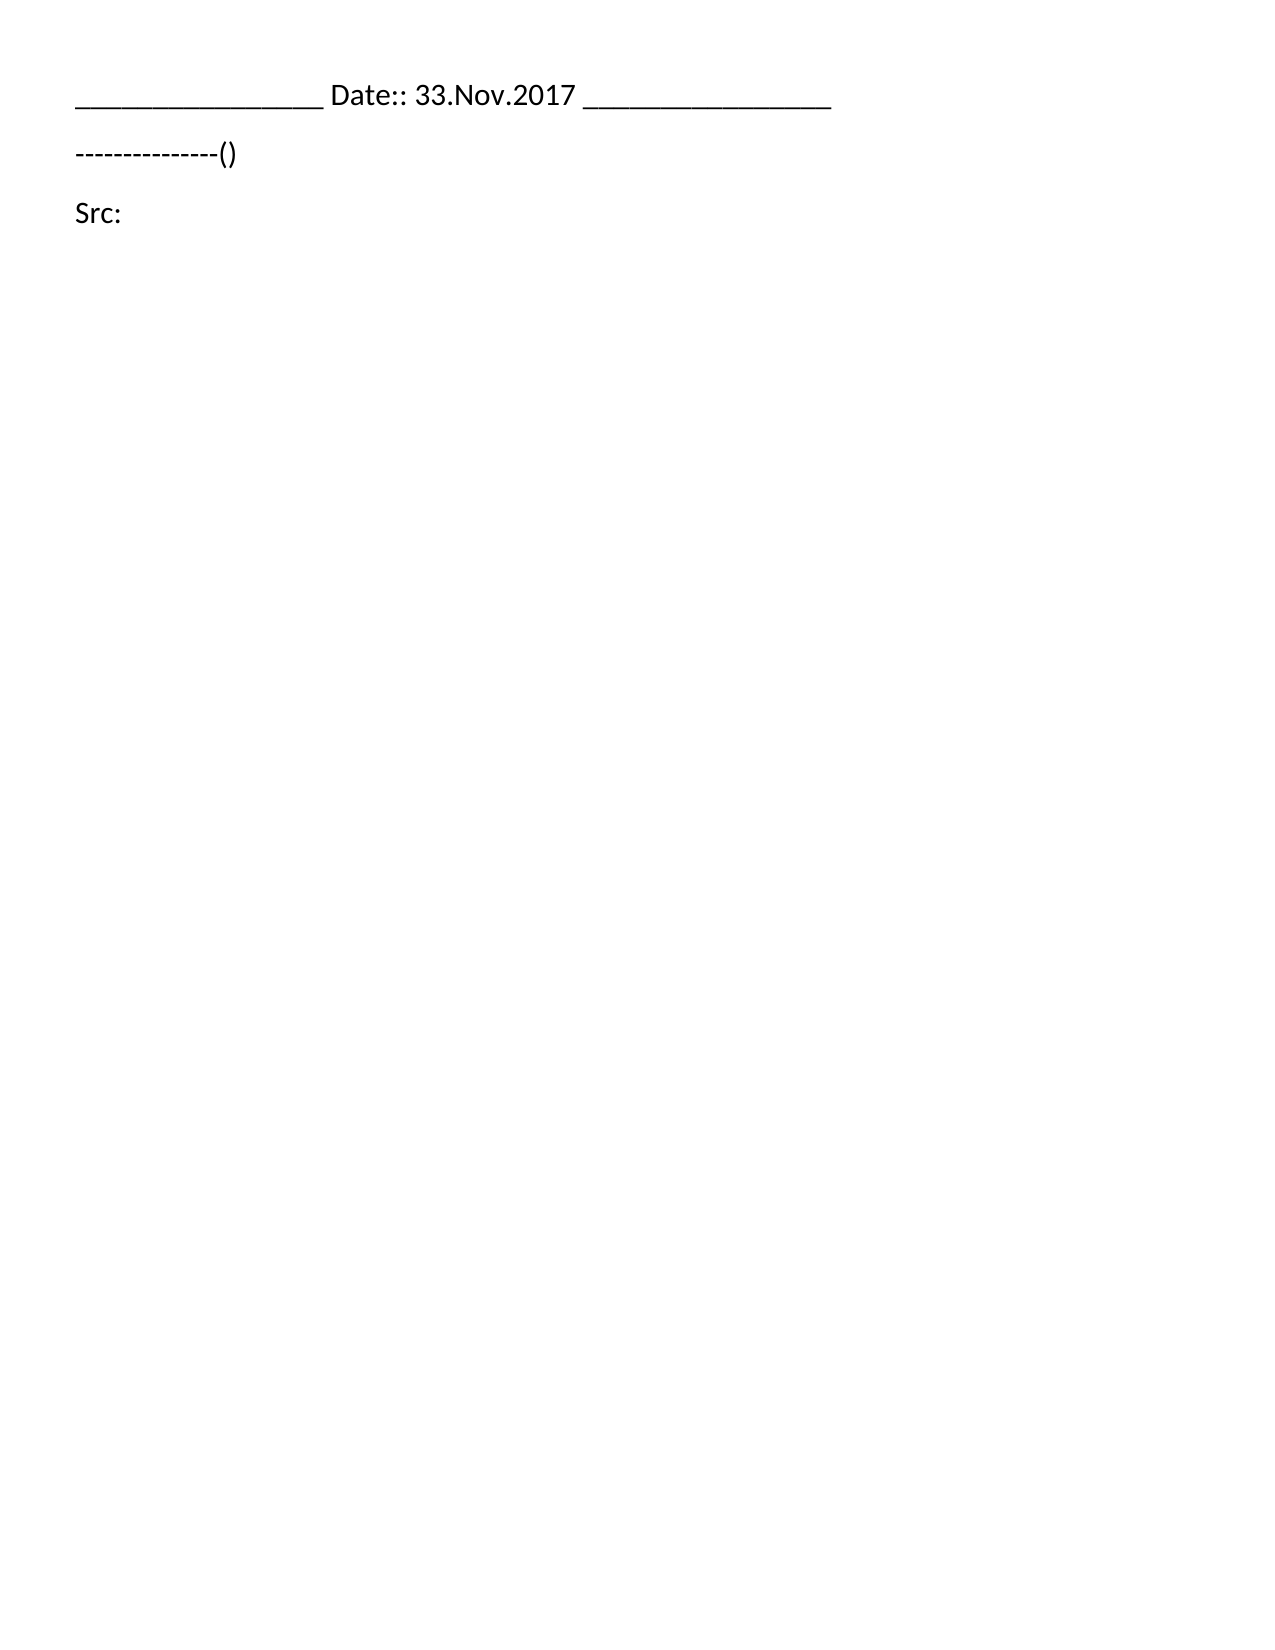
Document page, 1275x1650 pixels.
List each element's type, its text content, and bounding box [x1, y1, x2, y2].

text Src: [75, 193, 1200, 231]
text ---------------() [75, 134, 1200, 172]
text ________________ Date:: 33.Nov.2017 ________________ [75, 75, 1200, 113]
